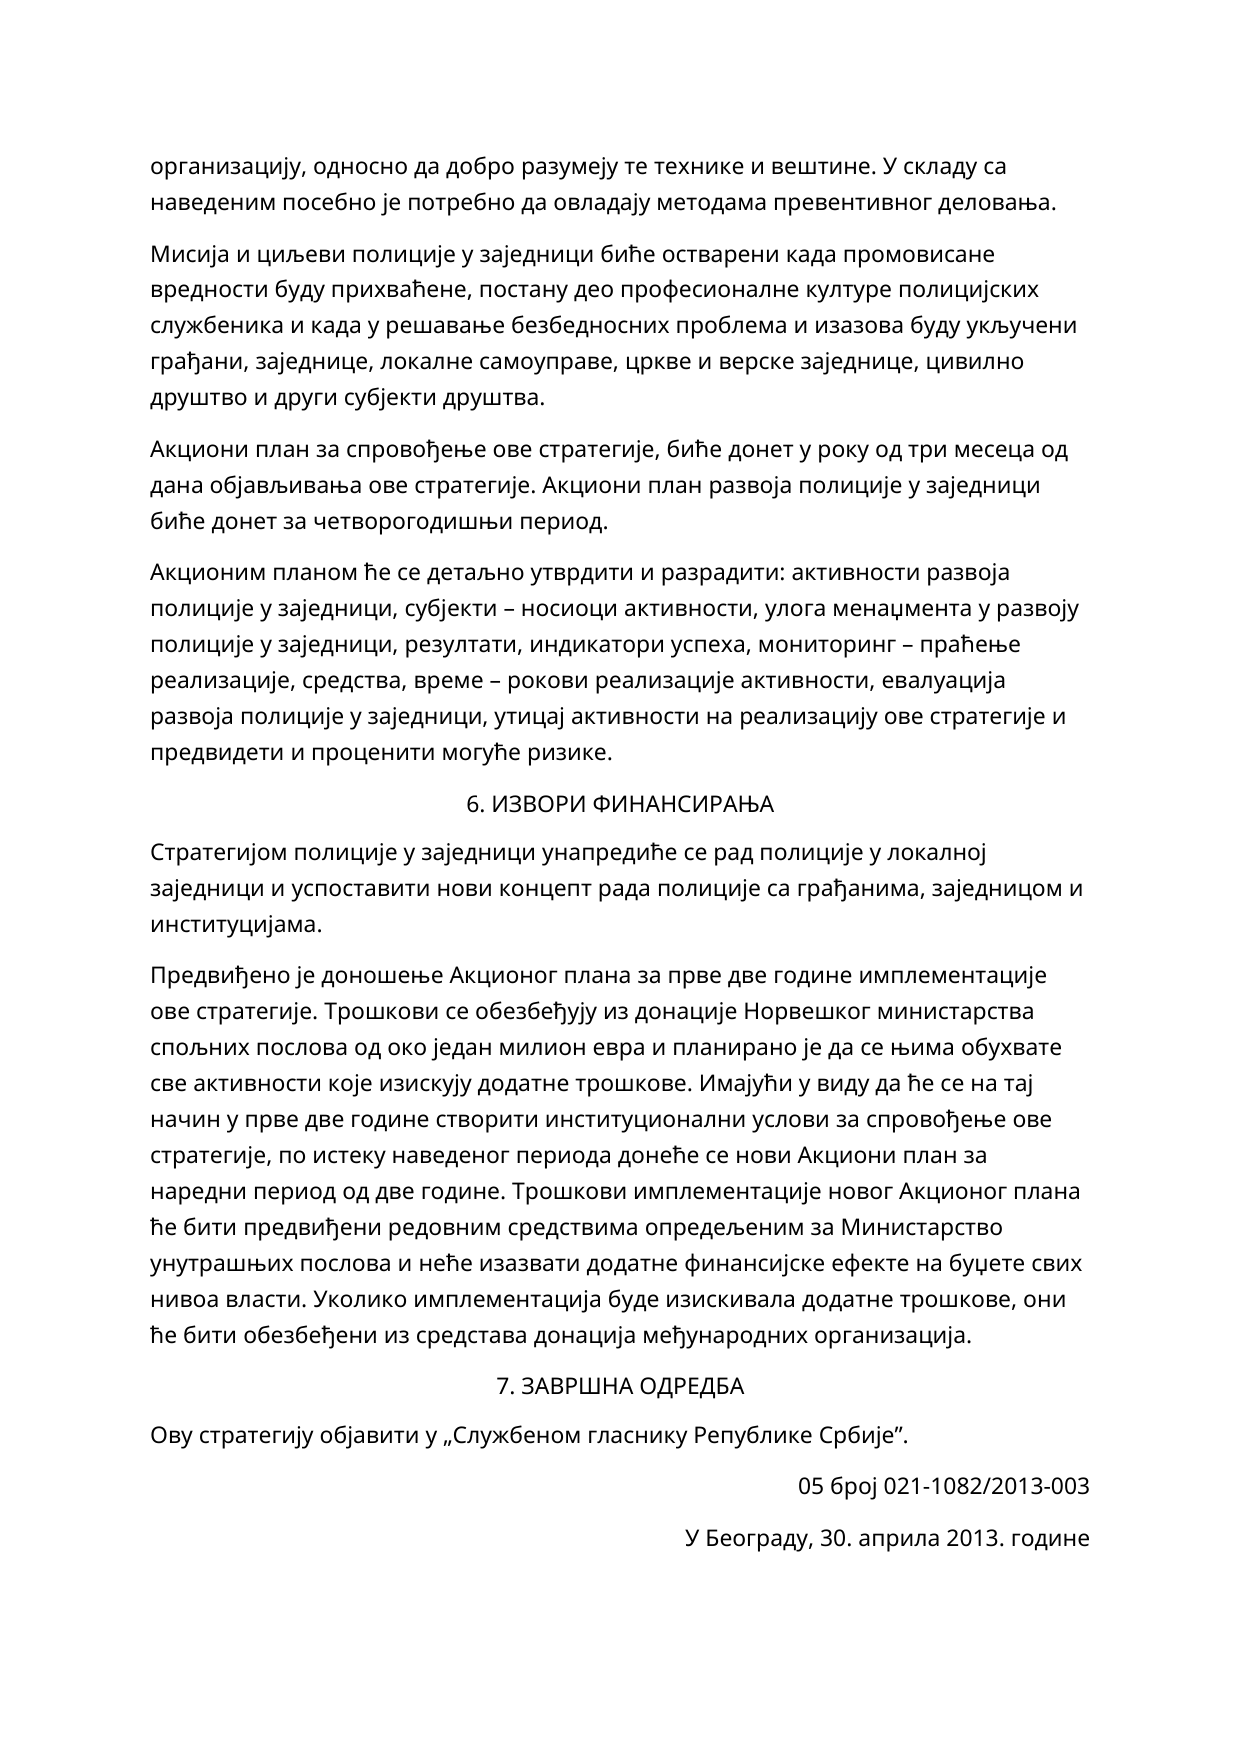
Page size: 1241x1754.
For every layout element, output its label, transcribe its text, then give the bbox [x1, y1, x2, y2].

text 6. ИЗВОРИ ФИНАНСИРАЊА [150, 787, 1090, 819]
text 05 број 021-1082/2013-003 [150, 1470, 1090, 1502]
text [150, 150, 1090, 217]
text Акционим планом ће се детаљно утврдити и разрадити: активности развоја полиције у заједници, субјекти – носиоци активности, улога менаџмента у развоју полиције у заједници, резултати, индикатори успеха, мониторинг – праћење реализације, средства, време – рокови реализације активности, евалуација развоја полиције у заједници, утицај активности на реализацију ове стратегије и предвидети и проценити могуће ризике. [150, 556, 1090, 767]
text Мисија и циљеви полиције у заједници биће остварени када промовисане вредности буду прихваћене, постану део професионалне културе полицијских службеника и када у решавање безбедносних проблема и изазова буду укључени грађани, заједнице, локалне самоуправе, цркве и верске заједнице, цивилно друштво и други субјекти друштва. [150, 237, 1090, 412]
text Акциони план за спровођење ове стратегије, биће донет у року од три месеца од дана објављивања ове стратегије. Акциони план развоја полиције у заједници биће донет за четворогодишњи период. [150, 433, 1090, 536]
text Ову стратегију објавити у „Службеном гласнику Републике Србије”. [150, 1419, 1090, 1450]
text У Београду, 30. априла 2013. године [150, 1522, 1090, 1553]
text Стратегијом полиције у заједници унапредиће се рад полиције у локалној заједници и успоставити нови концепт рада полиције са грађанима, заједницом и институцијама. [150, 836, 1090, 939]
text Предвиђено је доношење Акционог плана за прве две године имплементације ове стратегије. Трошкови се обезбеђују из донације Норвешког министарства спољних послова од око један милион евра и планирано је да се њима обухвате све активности које изискују додатне трошкове. Имајући у виду да ће се на тај начин у прве две године створити институционални услови за спровођење ове стратегије, по истеку наведеног периода донеће се нови Акциони план за наредни период од две године. Трошкови имплементације новог Акционог плана ће бити предвиђени редовним средствима опредељеним за Министарство унутрашњих послова и неће изазвати додатне финансијске ефекте на буџете свих нивоа власти. Уколико имплементација буде изискивала додатне трошкове, они ће бити обезбеђени из средстава донација међународних организација. [150, 959, 1090, 1350]
text 7. ЗАВРШНА ОДРЕДБА [150, 1370, 1090, 1402]
